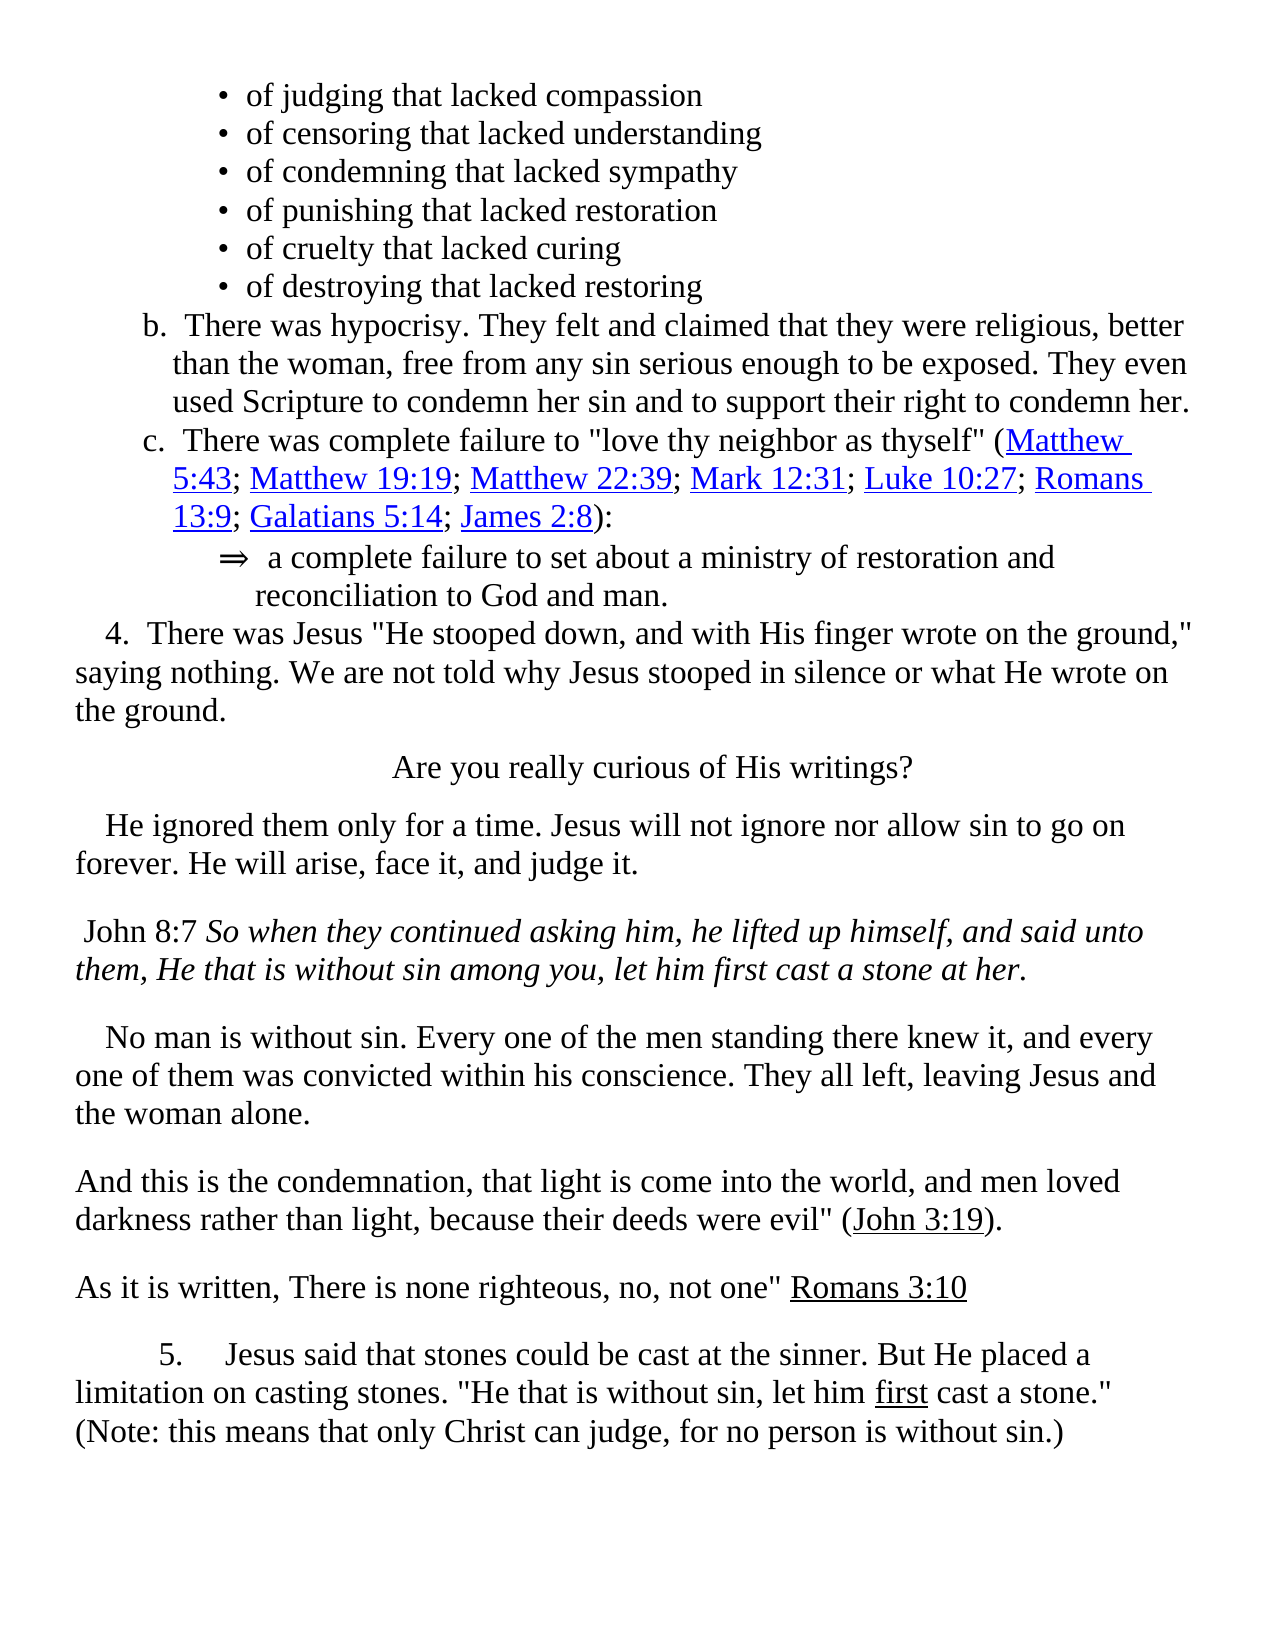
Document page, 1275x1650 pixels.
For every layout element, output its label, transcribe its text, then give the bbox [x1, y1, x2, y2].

text 4. There was Jesus "He stooped down, and with His finger wrote on the ground," saying nothing. We are not told why Jesus stooped in silence or what He wrote on the ground. [75, 614, 1200, 729]
text And this is the condemnation, that light is come into the world, and men loved darkness rather than light, because their deeds were evil" (John 3:19). [75, 1161, 1200, 1238]
text He ignored them only for a time. Jesus will not ignore nor allow sin to go on forever. He will arise, face it, and judge it. [75, 805, 1200, 882]
text c. There was complete failure to "love thy neighbor as thyself" (Matthew 5:43; Matthew 19:19; Matthew 22:39; Mark 12:31; Luke 10:27; Romans 13:9; Galatians 5:14; James 2:8): [142, 420, 1200, 535]
text b. There was hypocrisy. They felt and claimed that they were religious, better than the woman, free from any sin serious enough to be exposed. They even used Scripture to condemn her sin and to support their right to condemn her. [142, 305, 1200, 420]
text • of cruelty that lacked curing [217, 228, 1200, 267]
text Are you really curious of His writings? [75, 748, 1200, 786]
text John 8:7 So when they continued asking him, he lifted up himself, and said unto them, He that is without sin among you, let him first cast a stone at her. [75, 911, 1200, 988]
text 5. Jesus said that stones could be cast at the sinner. But He placed a limitation on casting stones. "He that is without sin, let him first cast a stone." (Note: this means that only Christ can judge, for no person is without sin.) [75, 1334, 1200, 1449]
text • of punishing that lacked restoration [217, 190, 1200, 228]
text • of censoring that lacked understanding [217, 113, 1200, 152]
text • of condemning that lacked sympathy [217, 152, 1200, 190]
text • of destroying that lacked restoring [217, 267, 1200, 305]
text ⇒ a complete failure to set about a ministry of restoration and reconciliation to God and man. [217, 535, 1200, 614]
text • of judging that lacked compassion [217, 75, 1200, 113]
text No man is without sin. Every one of the men standing there knew it, and every one of them was convicted within his conscience. They all left, leaving Jesus and the woman alone. [75, 1017, 1200, 1132]
text As it is written, There is none righteous, no, not one" Romans 3:10 [75, 1267, 1200, 1305]
